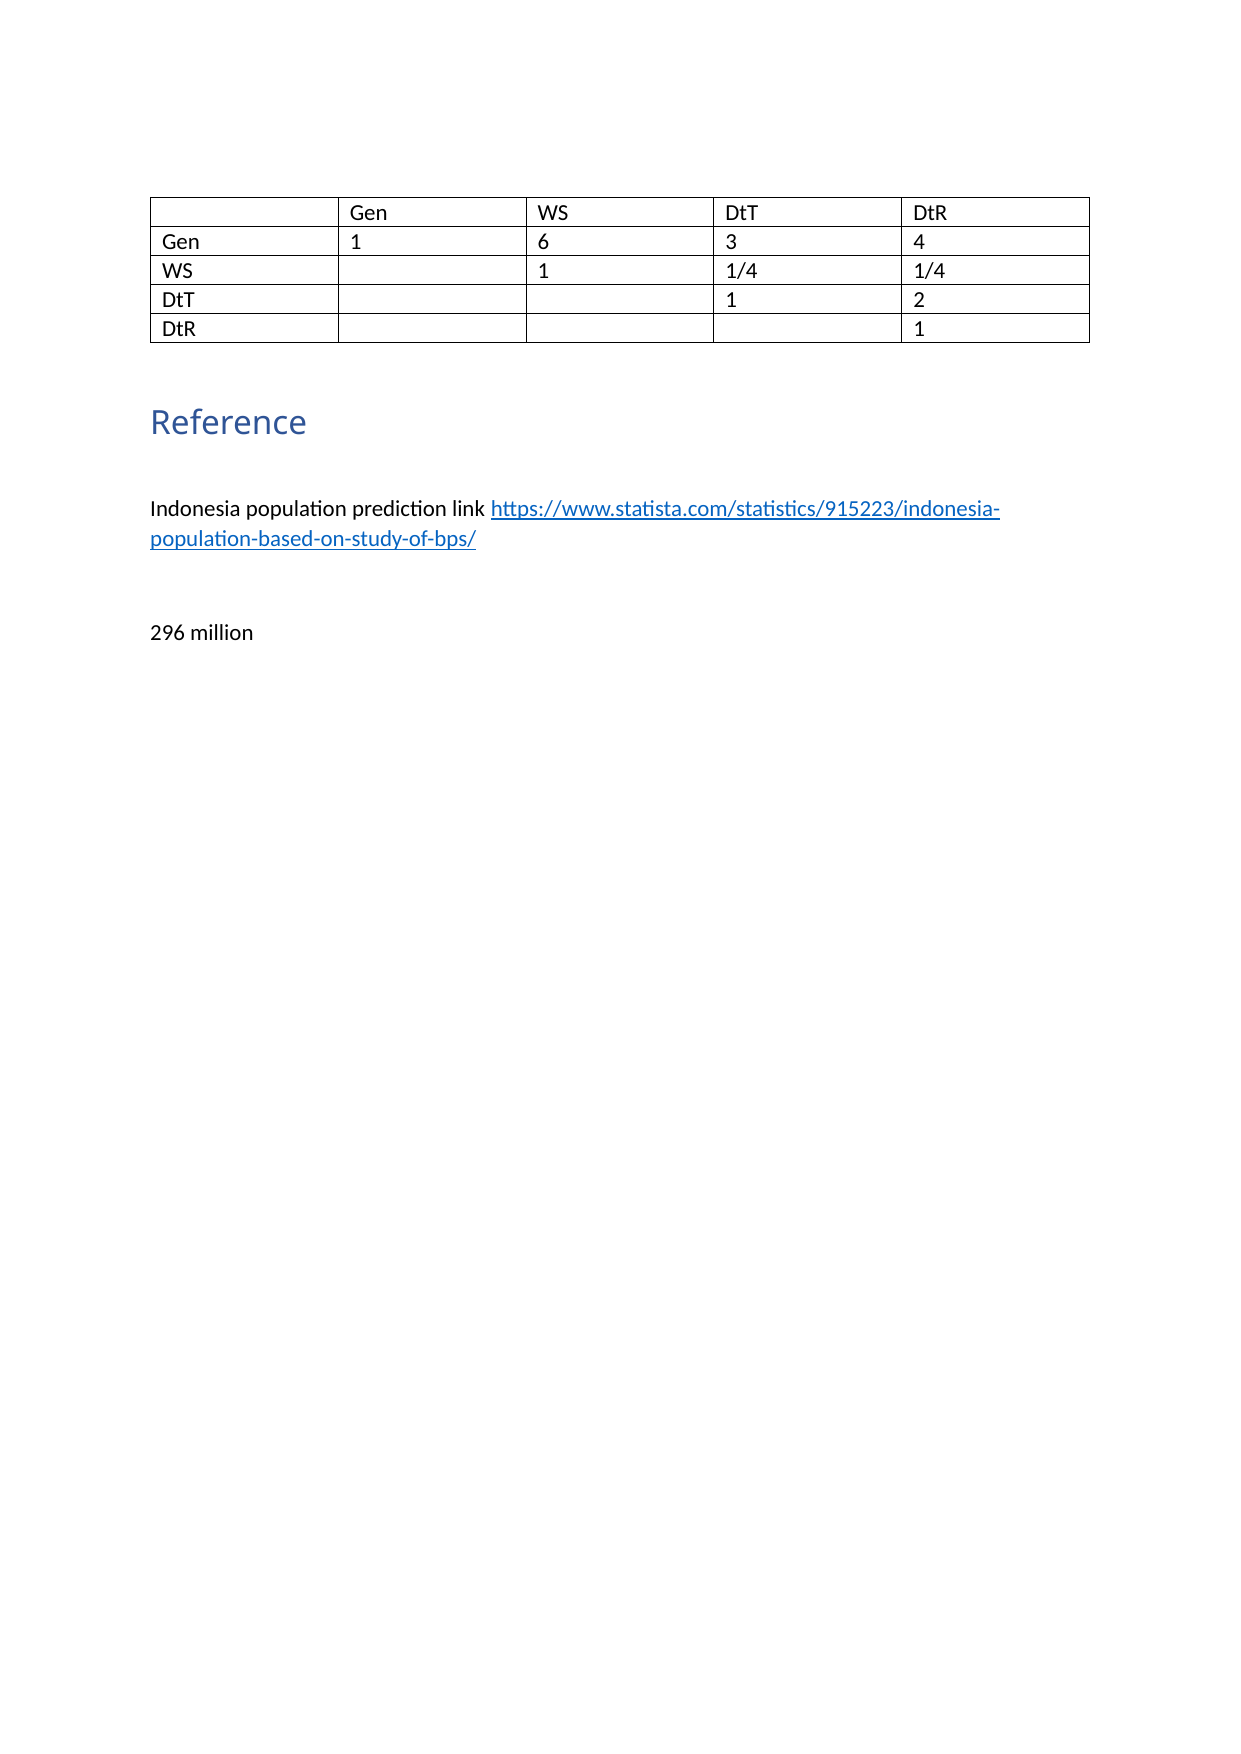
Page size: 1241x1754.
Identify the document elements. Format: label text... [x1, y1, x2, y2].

table_header Gen [339, 198, 526, 226]
table_cell [339, 285, 526, 313]
table_cell [714, 314, 901, 342]
table_cell [527, 314, 713, 342]
table_cell [527, 285, 713, 313]
table_cell 6 [527, 227, 713, 255]
table_cell 1/4 [714, 256, 901, 284]
text Indonesia population prediction link https://www.statista.com/statistics/915223/indonesia-population-based-on-study-of-bps/ [150, 494, 1090, 552]
text 296 million [150, 618, 1090, 646]
table_cell DtR [151, 314, 338, 342]
table_header DtT [714, 198, 901, 226]
table_cell 1 [527, 256, 713, 284]
table_cell 1 [902, 314, 1089, 342]
table_cell [339, 314, 526, 342]
table_cell 1 [339, 227, 526, 255]
table_header WS [527, 198, 713, 226]
table_cell WS [151, 256, 338, 284]
table_cell Gen [151, 227, 338, 255]
subtitle Reference [150, 398, 1090, 444]
table_cell 3 [714, 227, 901, 255]
table_cell 1/4 [902, 256, 1089, 284]
table_header DtR [902, 198, 1089, 226]
table_cell DtT [151, 285, 338, 313]
table_header [151, 198, 338, 226]
table_cell 1 [714, 285, 901, 313]
table_cell 2 [902, 285, 1089, 313]
table_cell [339, 256, 526, 284]
table_cell 4 [902, 227, 1089, 255]
